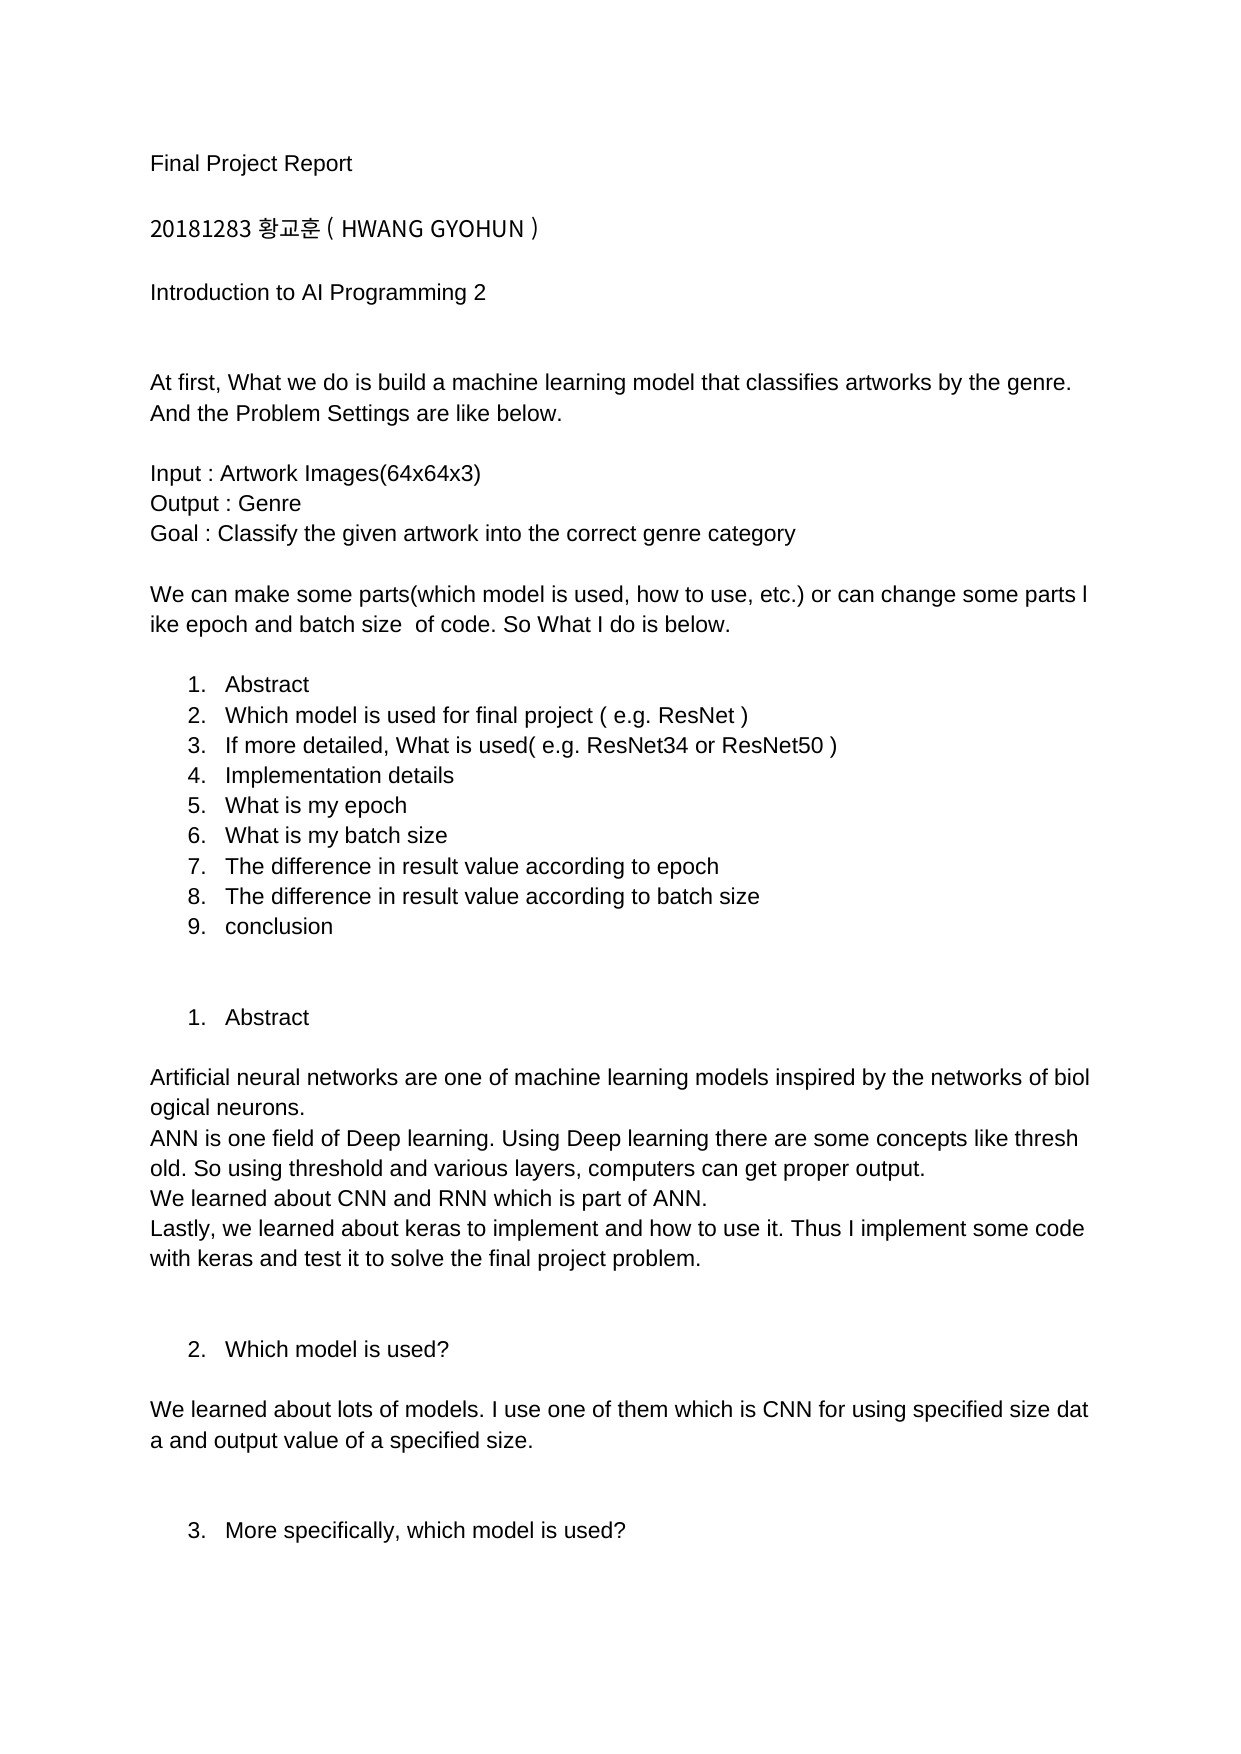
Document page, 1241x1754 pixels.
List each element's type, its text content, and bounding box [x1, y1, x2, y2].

text ANN is one field of Deep learning. Using Deep learning there are some concepts like threshold. So using threshold and various layers, computers can get proper output. [150, 1124, 1090, 1181]
text We learned about lots of models. I use one of them which is CNN for using specified size data and output value of a specified size. [150, 1396, 1090, 1453]
list If more detailed, What is used( e.g. ResNet34 or ResNet50 ) [187, 732, 1090, 758]
list Which model is used? [187, 1336, 1090, 1362]
text Lastly, we learned about keras to implement and how to use it. Thus I implement some code with keras and test it to solve the final project problem. [150, 1215, 1090, 1272]
list Abstract [187, 671, 1090, 698]
list Implementation details [187, 762, 1090, 788]
text We learned about CNN and RNN which is part of ANN. [150, 1185, 1090, 1211]
text 20181283 황교훈 ( HWANG GYOHUN ) [150, 210, 1090, 244]
list Abstract [187, 1004, 1090, 1030]
text Output : Genre [150, 490, 1090, 517]
text Input : Artwork Images(64x64x3) [150, 460, 1090, 486]
list What is my epoch [187, 792, 1090, 819]
text Artificial neural networks are one of machine learning models inspired by the networks of biological neurons. [150, 1064, 1090, 1121]
list The difference in result value according to epoch [187, 853, 1090, 879]
text And the Problem Settings are like below. [150, 399, 1090, 426]
list What is my batch size [187, 822, 1090, 849]
text Final Project Report [150, 150, 1090, 176]
text At first, What we do is build a machine learning model that classifies artworks by the genre. [150, 369, 1090, 396]
text We can make some parts(which model is used, how to use, etc.) or can change some parts like epoch and batch size of code. So What I do is below. [150, 581, 1090, 637]
list The difference in result value according to batch size [187, 883, 1090, 909]
list Which model is used for final project ( e.g. ResNet ) [187, 702, 1090, 728]
list More specifically, which model is used? [187, 1517, 1090, 1544]
text Goal : Classify the given artwork into the correct genre category [150, 520, 1090, 547]
text Introduction to AI Programming 2 [150, 279, 1090, 305]
list conclusion [187, 913, 1090, 939]
